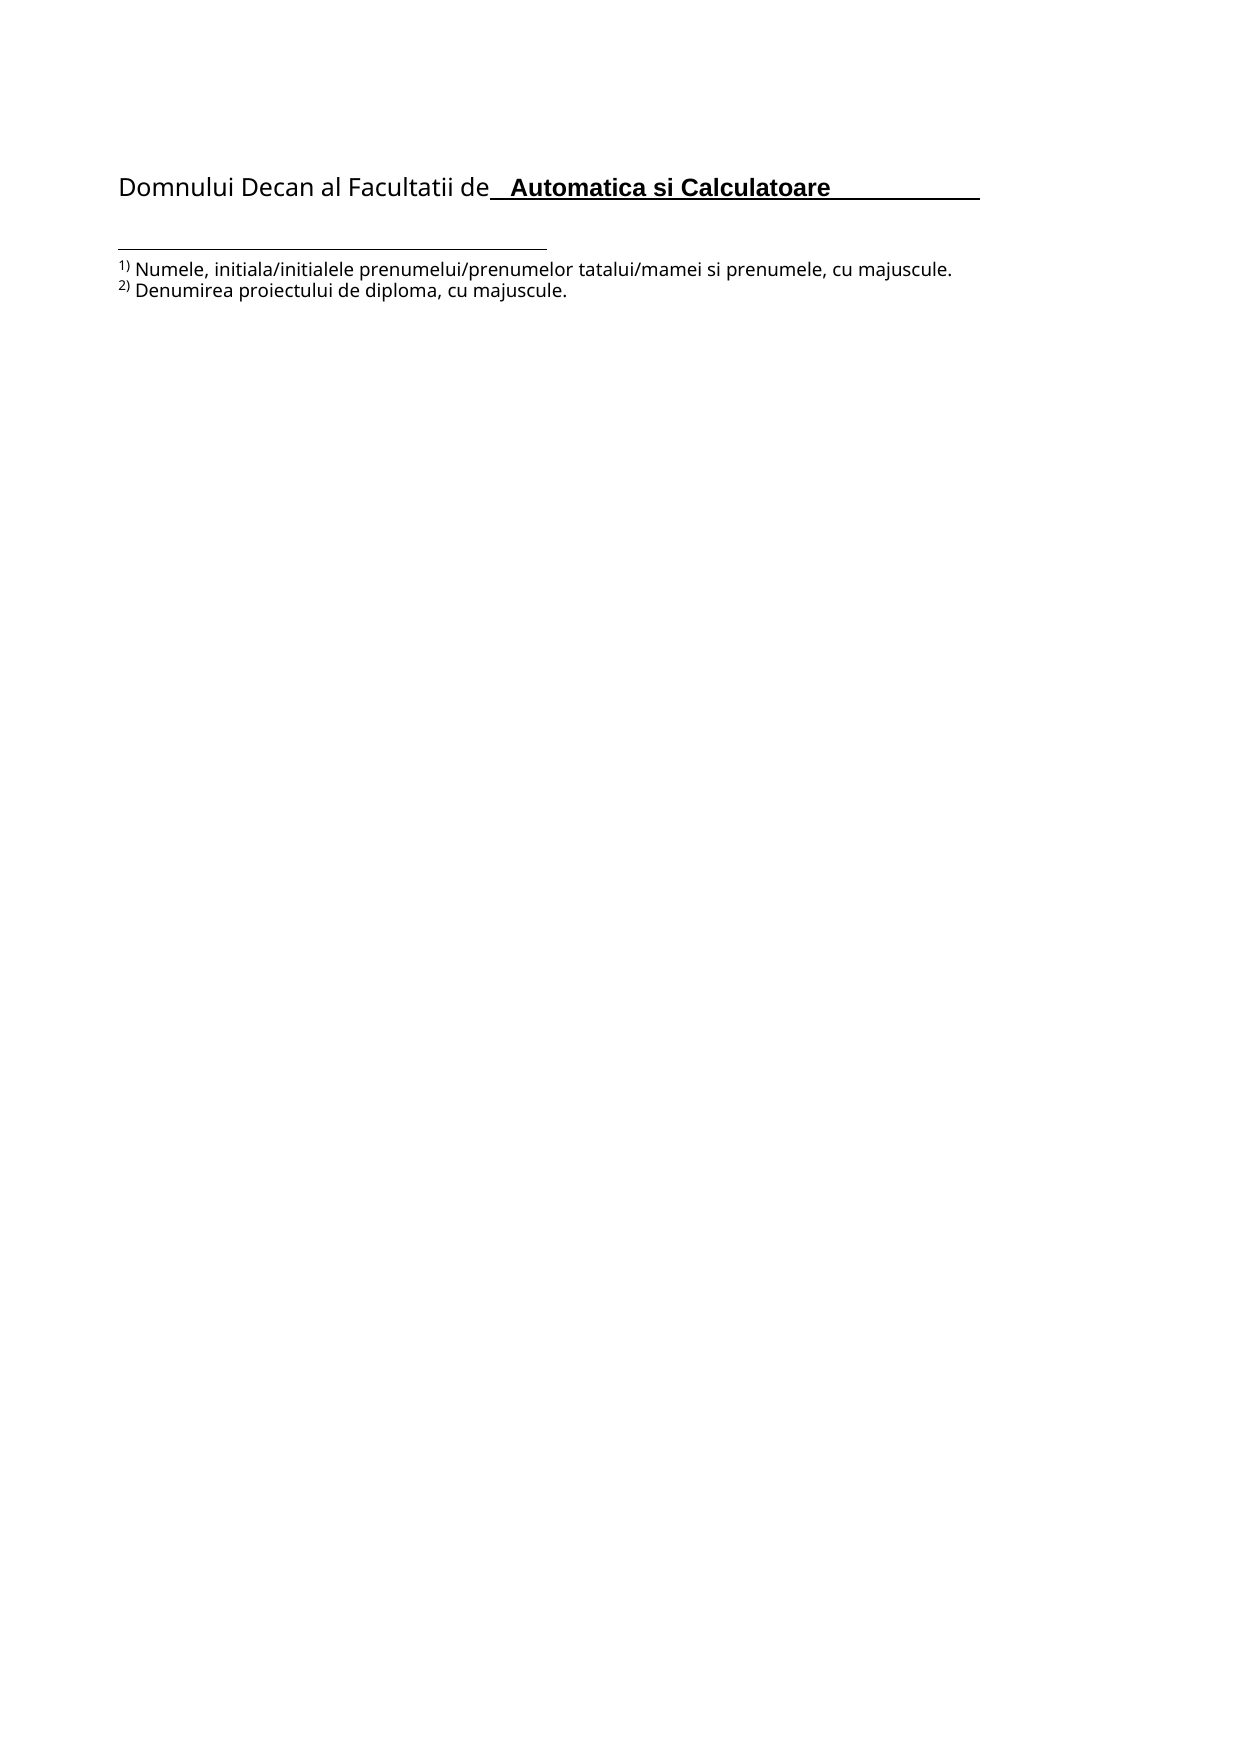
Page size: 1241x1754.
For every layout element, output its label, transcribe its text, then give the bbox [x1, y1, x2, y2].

text 2) Denumirea proiectului de diploma, cu majuscule. [118, 280, 1167, 301]
text Domnului Decan al Facultatii de Automatica si Calculatoare [118, 169, 1167, 203]
text 1) Numele, initiala/initialele prenumelui/prenumelor tatalui/mamei si prenumele, cu majuscule. [118, 259, 1167, 280]
